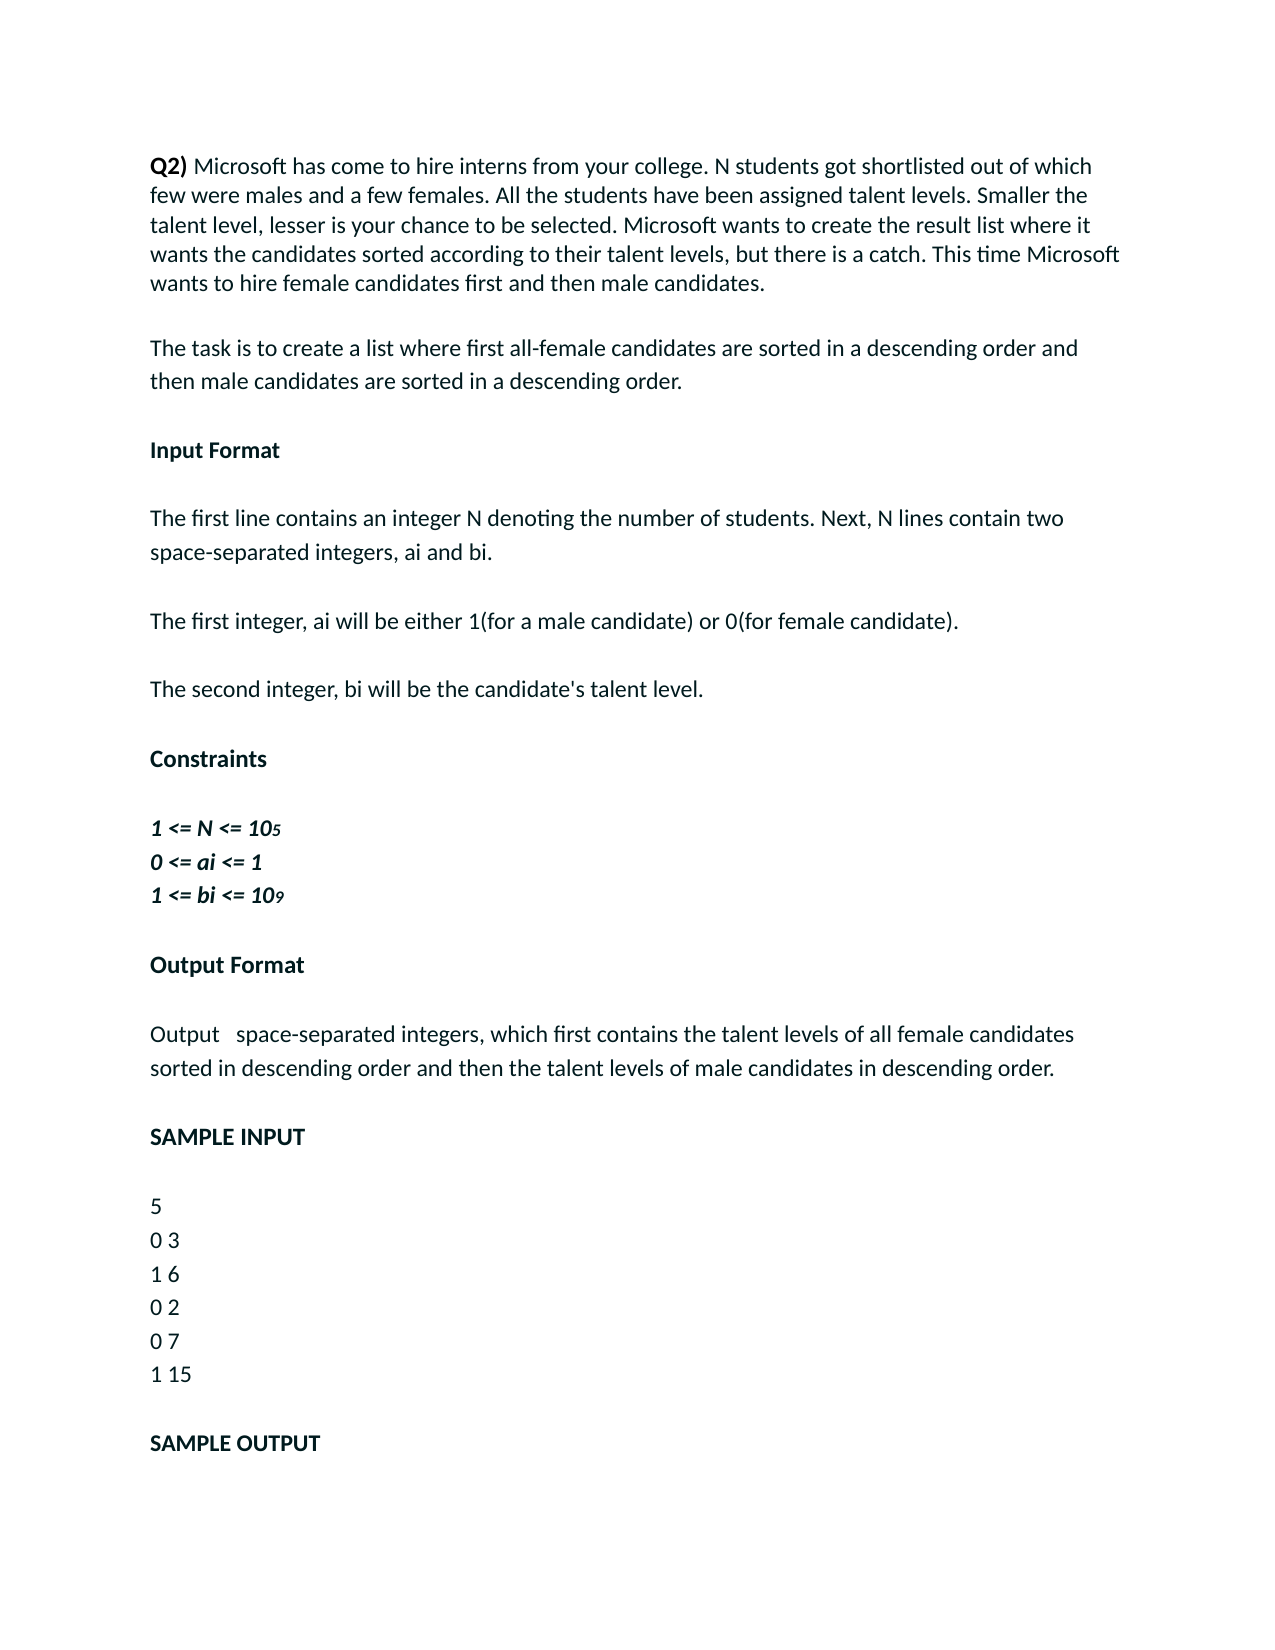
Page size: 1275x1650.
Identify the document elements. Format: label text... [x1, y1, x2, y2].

text The second integer, bi will be the candidate's talent level. [150, 674, 1125, 704]
text Q2) Microsoft has come to hire interns from your college. N students got shortlisted out of which few were males and a few females. All the students have been assigned talent levels. Smaller the talent level, lesser is your chance to be selected. Microsoft wants to create the result list where it wants the candidates sorted according to their talent levels, but there is a catch. This time Microsoft wants to hire female candidates first and then male candidates. [150, 150, 1125, 298]
text 1 6 [150, 1259, 1125, 1288]
text 1 <= N <= 105 [150, 813, 1125, 842]
text 0 7 [150, 1326, 1125, 1355]
text 1 15 [150, 1359, 1125, 1389]
text 5 [150, 1191, 1125, 1221]
text 1 <= bi <= 109 [150, 880, 1125, 910]
text 0 <= ai <= 1 [150, 847, 1125, 876]
text 0 3 [150, 1225, 1125, 1254]
text The first integer, ai will be either 1(for a male candidate) or 0(for female candidate). [150, 606, 1125, 635]
text SAMPLE INPUT [150, 1121, 1125, 1152]
text Input Format [150, 435, 1125, 464]
text SAMPLE OUTPUT [150, 1428, 1125, 1457]
text 0 2 [150, 1292, 1125, 1322]
text Output space-separated integers, which first contains the talent levels of all female candidates sorted in descending order and then the talent levels of male candidates in descending order. [150, 1019, 1125, 1082]
text The task is to create a list where first all-female candidates are sorted in a descending order and then male candidates are sorted in a descending order. [150, 333, 1125, 396]
text Constraints [150, 743, 1125, 774]
text Output Format [150, 949, 1125, 979]
text The first line contains an integer N denoting the number of students. Next, N lines contain two space-separated integers, ai and bi. [150, 503, 1125, 566]
